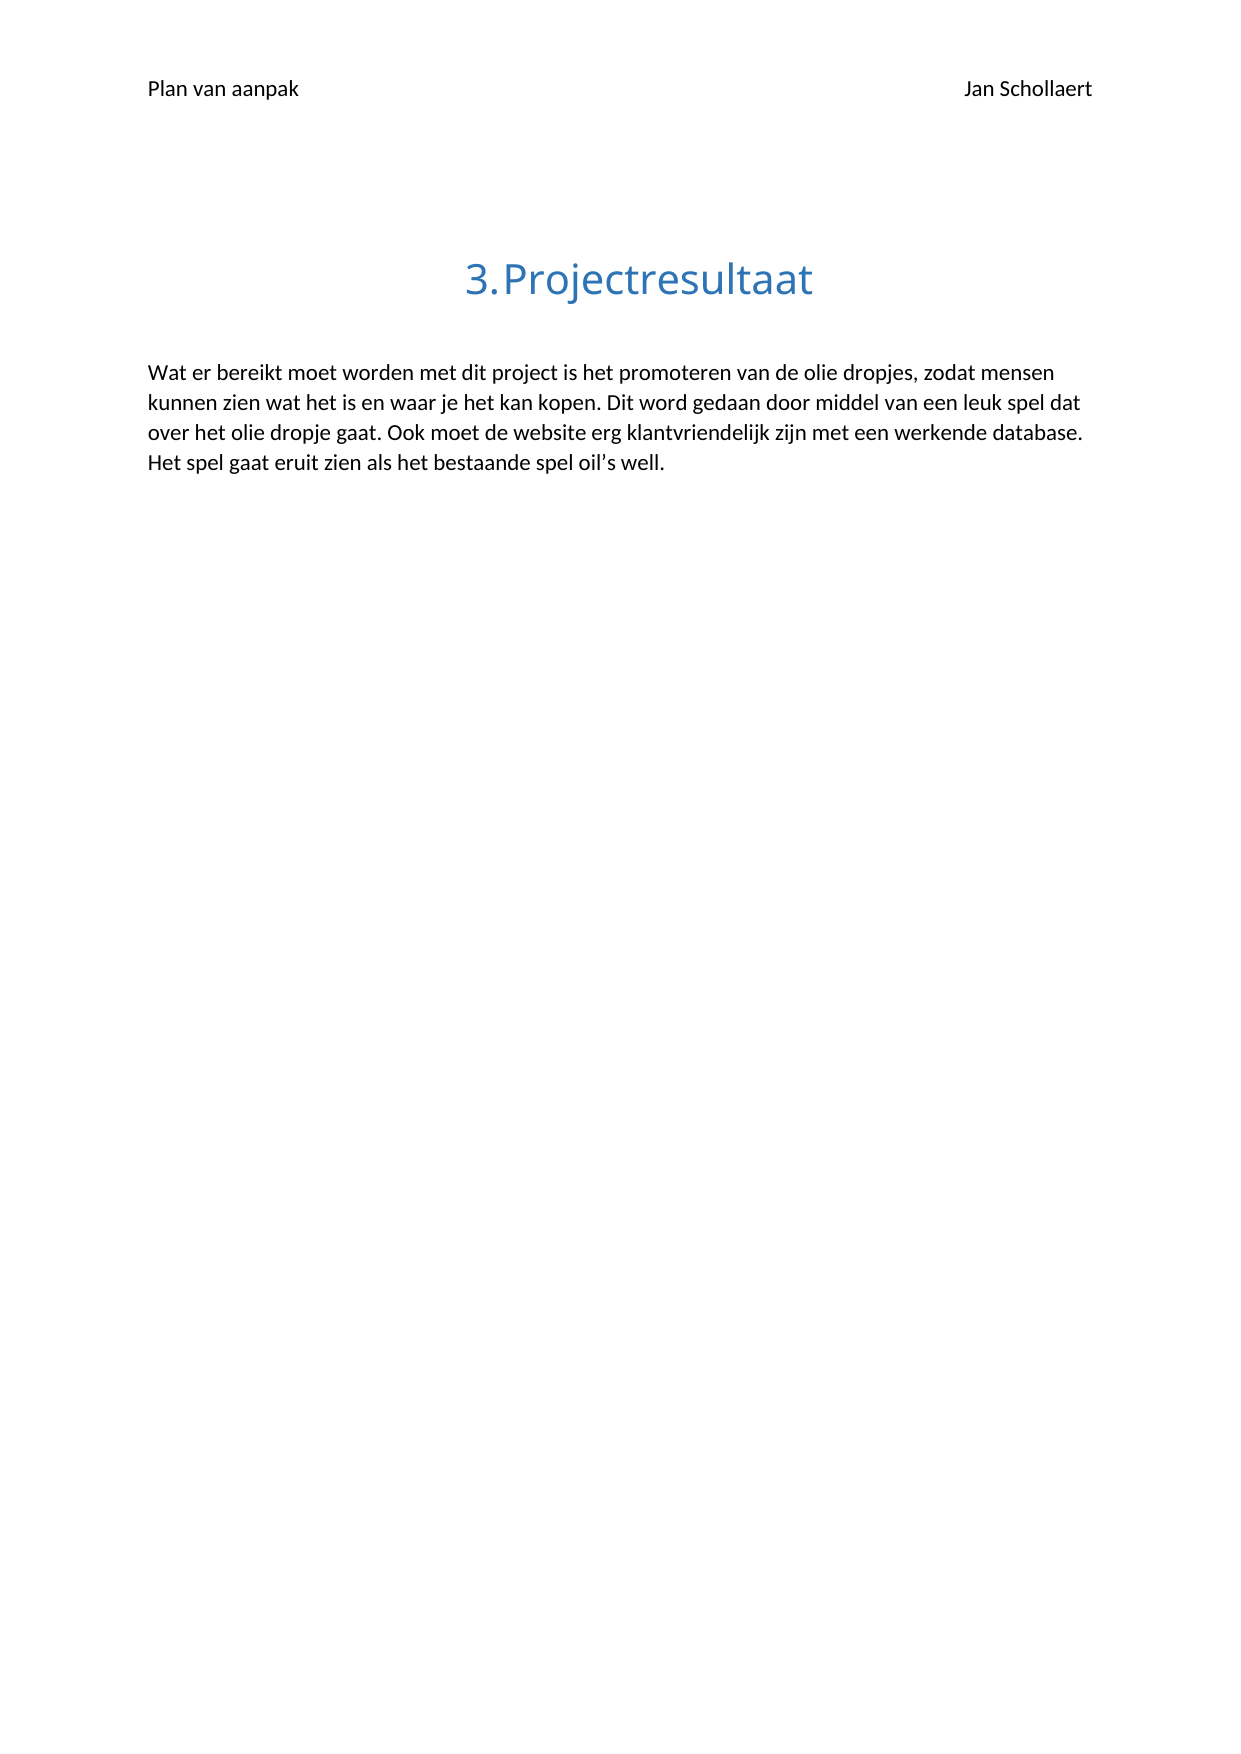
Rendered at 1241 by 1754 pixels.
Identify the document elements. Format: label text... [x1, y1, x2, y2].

subtitle Projectresultaat [185, 250, 1093, 306]
text Wat er bereikt moet worden met dit project is het promoteren van de olie dropjes, zodat mensen kunnen zien wat het is en waar je het kan kopen. Dit word gedaan door middel van een leuk spel dat over het olie dropje gaat. Ook moet de website erg klantvriendelijk zijn met een werkende database. Het spel gaat eruit zien als het bestaande spel oil’s well. [148, 358, 1093, 476]
